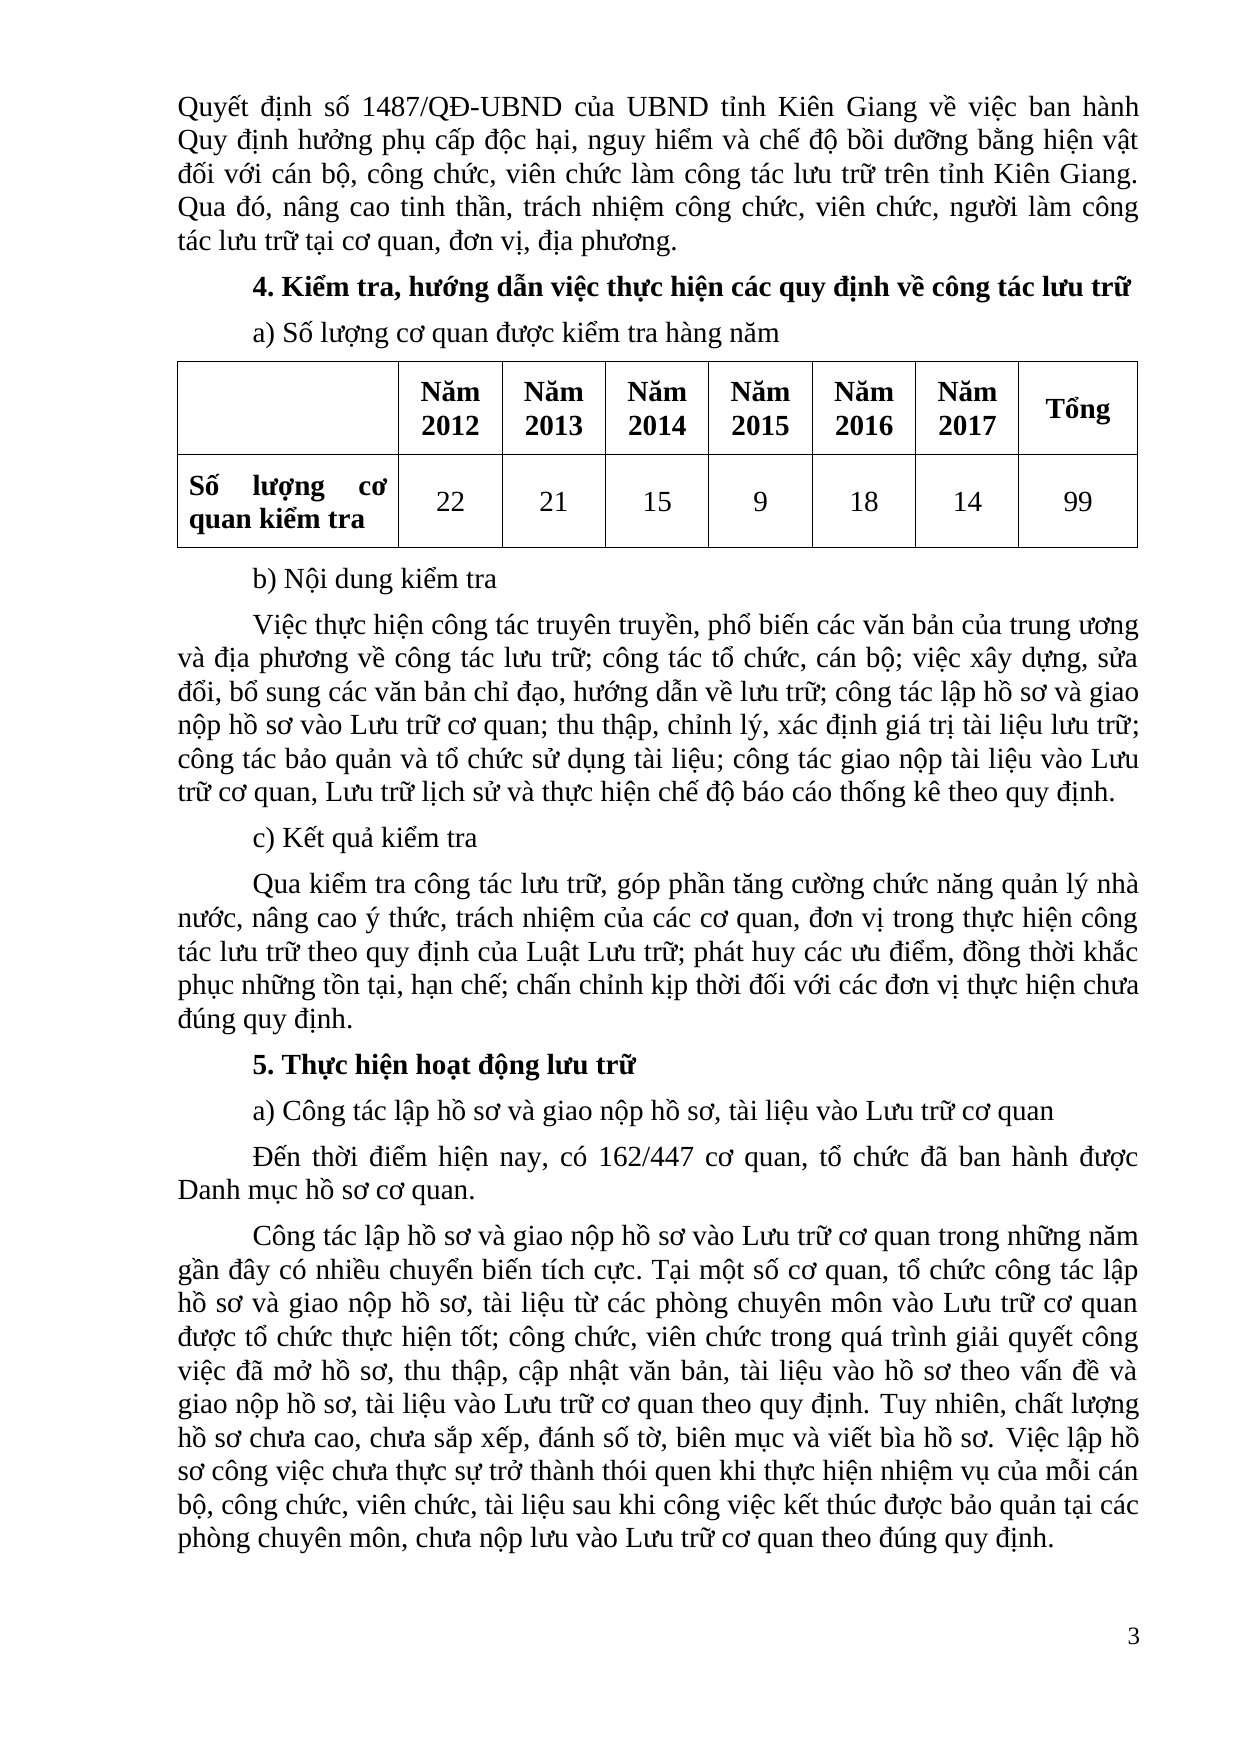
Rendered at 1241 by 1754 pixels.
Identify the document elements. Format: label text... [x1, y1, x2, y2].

table_header Năm 2016 [813, 362, 915, 454]
table_cell 14 [916, 455, 1018, 547]
table_header Năm 2012 [399, 362, 502, 454]
table_header Năm 2017 [916, 362, 1018, 454]
table_header Năm 2015 [709, 362, 812, 454]
text Công tác lập hồ sơ và giao nộp hồ sơ vào Lưu trữ cơ quan trong những năm gần đây có nhiều chuyển biến tích cực. Tại một số cơ quan, tổ chức công tác lập hồ sơ và giao nộp hồ sơ, tài liệu từ các phòng chuyên môn vào Lưu trữ cơ quan được tổ chức thực hiện tốt; công chức, viên chức trong quá trình giải quyết công việc đã mở hồ sơ, thu thập, cập nhật văn bản, tài liệu vào hồ sơ theo vấn đề và giao nộp hồ sơ, tài liệu vào Lưu trữ cơ quan theo quy định. Tuy nhiên, chất lượng hồ sơ chưa cao, chưa sắp xếp, đánh số tờ, biên mục và viết bìa hồ sơ. Việc lập hồ sơ công việc chưa thực sự trở thành thói quen khi thực hiện nhiệm vụ của mỗi cán bộ, công chức, viên chức, tài liệu sau khi công việc kết thúc được bảo quản tại các phòng chuyên môn, chưa nộp lưu vào Lưu trữ cơ quan theo đúng quy định. [177, 1218, 1140, 1554]
table_header [178, 362, 398, 454]
text c) Kết quả kiểm tra [177, 821, 1140, 854]
text b) Nội dung kiểm tra [177, 561, 1140, 594]
table_cell 9 [709, 455, 812, 547]
text 5. Thực hiện hoạt động lưu trữ [177, 1047, 1140, 1080]
table_cell 99 [1019, 455, 1137, 547]
table_cell 18 [813, 455, 915, 547]
text a) Số lượng cơ quan được kiểm tra hàng năm [177, 315, 1140, 348]
table_header Năm 2013 [503, 362, 605, 454]
table_cell 15 [606, 455, 708, 547]
table_cell 22 [399, 455, 502, 547]
table_cell Số lượng cơ quan kiểm tra [178, 455, 398, 547]
text Đến thời điểm hiện nay, có 162/447 cơ quan, tổ chức đã ban hành được Danh mục hồ sơ cơ quan. [177, 1139, 1140, 1206]
text Việc thực hiện công tác truyên truyền, phổ biến các văn bản của trung ương và địa phương về công tác lưu trữ; công tác tổ chức, cán bộ; việc xây dựng, sửa đổi, bổ sung các văn bản chỉ đạo, hướng dẫn về lưu trữ; công tác lập hồ sơ và giao nộp hồ sơ vào Lưu trữ cơ quan; thu thập, chỉnh lý, xác định giá trị tài liệu lưu trữ; công tác bảo quản và tổ chức sử dụng tài liệu; công tác giao nộp tài liệu vào Lưu trữ cơ quan, Lưu trữ lịch sử và thực hiện chế độ báo cáo thống kê theo quy định. [177, 607, 1140, 808]
text Qua kiểm tra công tác lưu trữ, góp phần tăng cường chức năng quản lý nhà nước, nâng cao ý thức, trách nhiệm của các cơ quan, đơn vị trong thực hiện công tác lưu trữ theo quy định của Luật Lưu trữ; phát huy các ưu điểm, đồng thời khắc phục những tồn tại, hạn chế; chấn chỉnh kịp thời đối với các đơn vị thực hiện chưa đúng quy định. [177, 867, 1140, 1034]
table_header Năm 2014 [606, 362, 708, 454]
table_header Tổng [1019, 362, 1137, 454]
table_cell 21 [503, 455, 605, 547]
text 4. Kiểm tra, hướng dẫn việc thực hiện các quy định về công tác lưu trữ [177, 269, 1140, 302]
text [177, 89, 1140, 256]
text a) Công tác lập hồ sơ và giao nộp hồ sơ, tài liệu vào Lưu trữ cơ quan [177, 1093, 1140, 1126]
